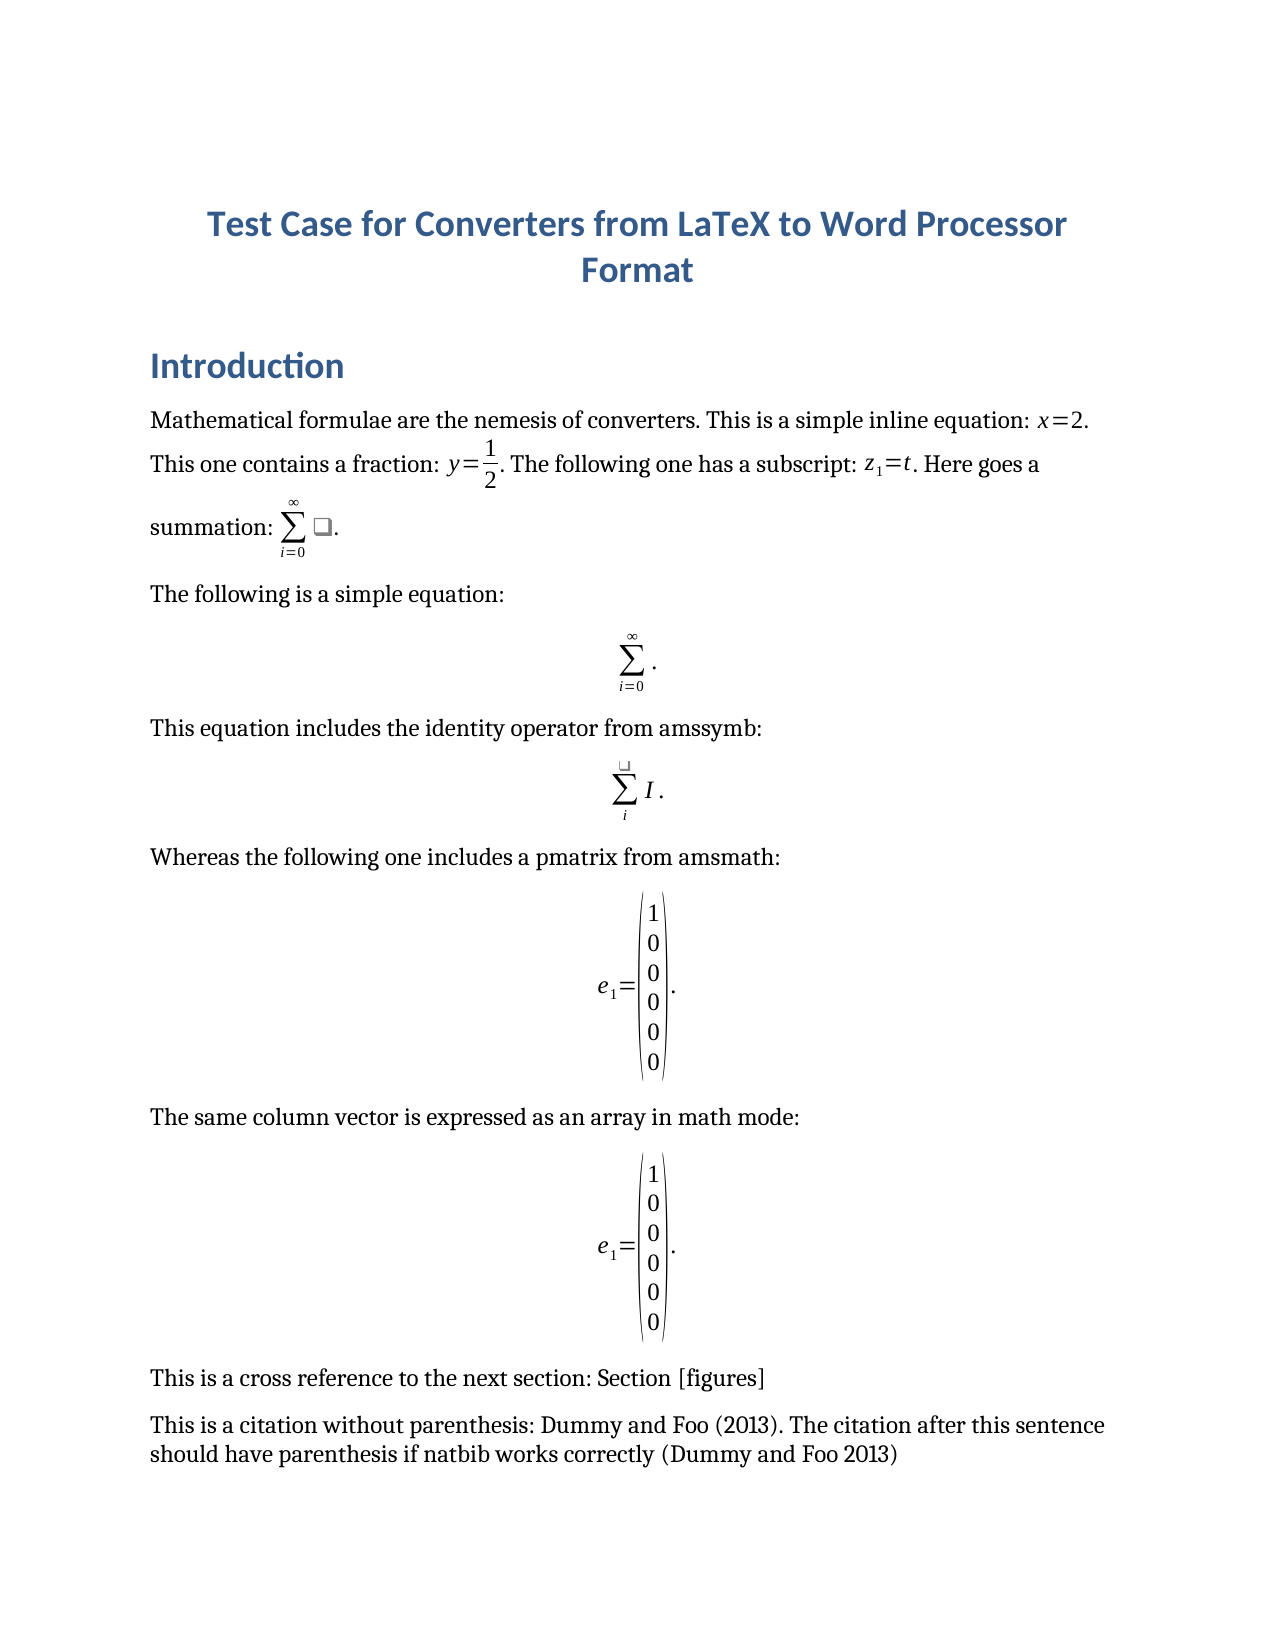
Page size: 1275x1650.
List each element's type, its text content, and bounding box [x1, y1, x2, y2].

text The same column vector is expressed as an array in math mode: [150, 1103, 1125, 1132]
text The following is a simple equation: [150, 580, 1125, 609]
title Test Case for Converters from LaTeX to Word Processor Format [150, 200, 1125, 292]
text This equation includes the identity operator from amssymb: [150, 713, 1125, 742]
text Mathematical formulae are the nemesis of converters. This is a simple inline equation: . This one contains a fraction: . The following one has a subscript: . Here goes a summation: . [150, 406, 1125, 561]
subtitle Introduction [150, 342, 1125, 387]
text Whereas the following one includes a pmatrix from amsmath: [150, 843, 1125, 872]
text This is a citation without parenthesis: Dummy and Foo (2013). The citation after this sentence should have parenthesis if natbib works correctly (Dummy and Foo 2013) [150, 1411, 1125, 1469]
text This is a cross reference to the next section: Section [figures] [150, 1364, 1125, 1392]
